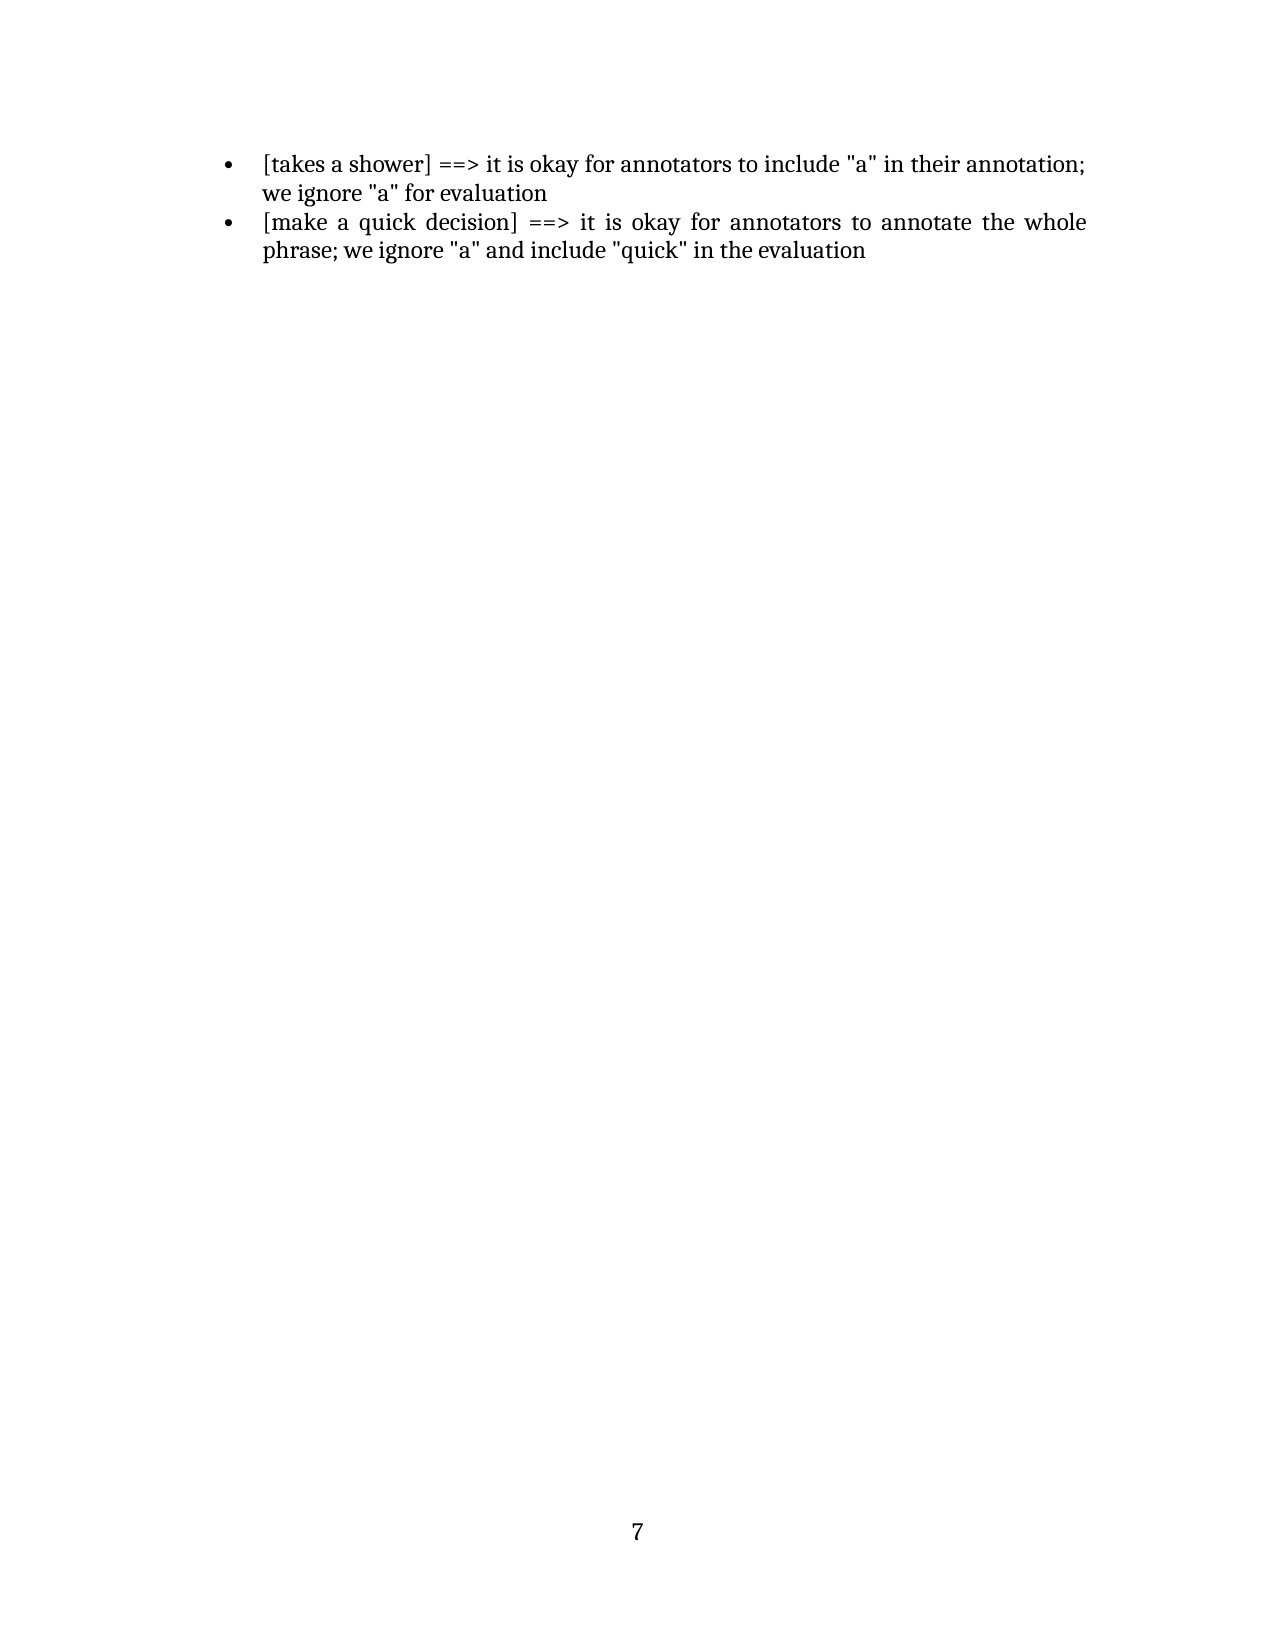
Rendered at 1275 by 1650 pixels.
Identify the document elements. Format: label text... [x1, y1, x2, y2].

list [make a quick decision] ==> it is okay for annotators to annotate the whole phrase; we ignore "a" and include "quick" in the evaluation [225, 207, 1087, 265]
list [takes a shower] ==> it is okay for annotators to include "a" in their annotation; we ignore "a" for evaluation [225, 150, 1087, 207]
